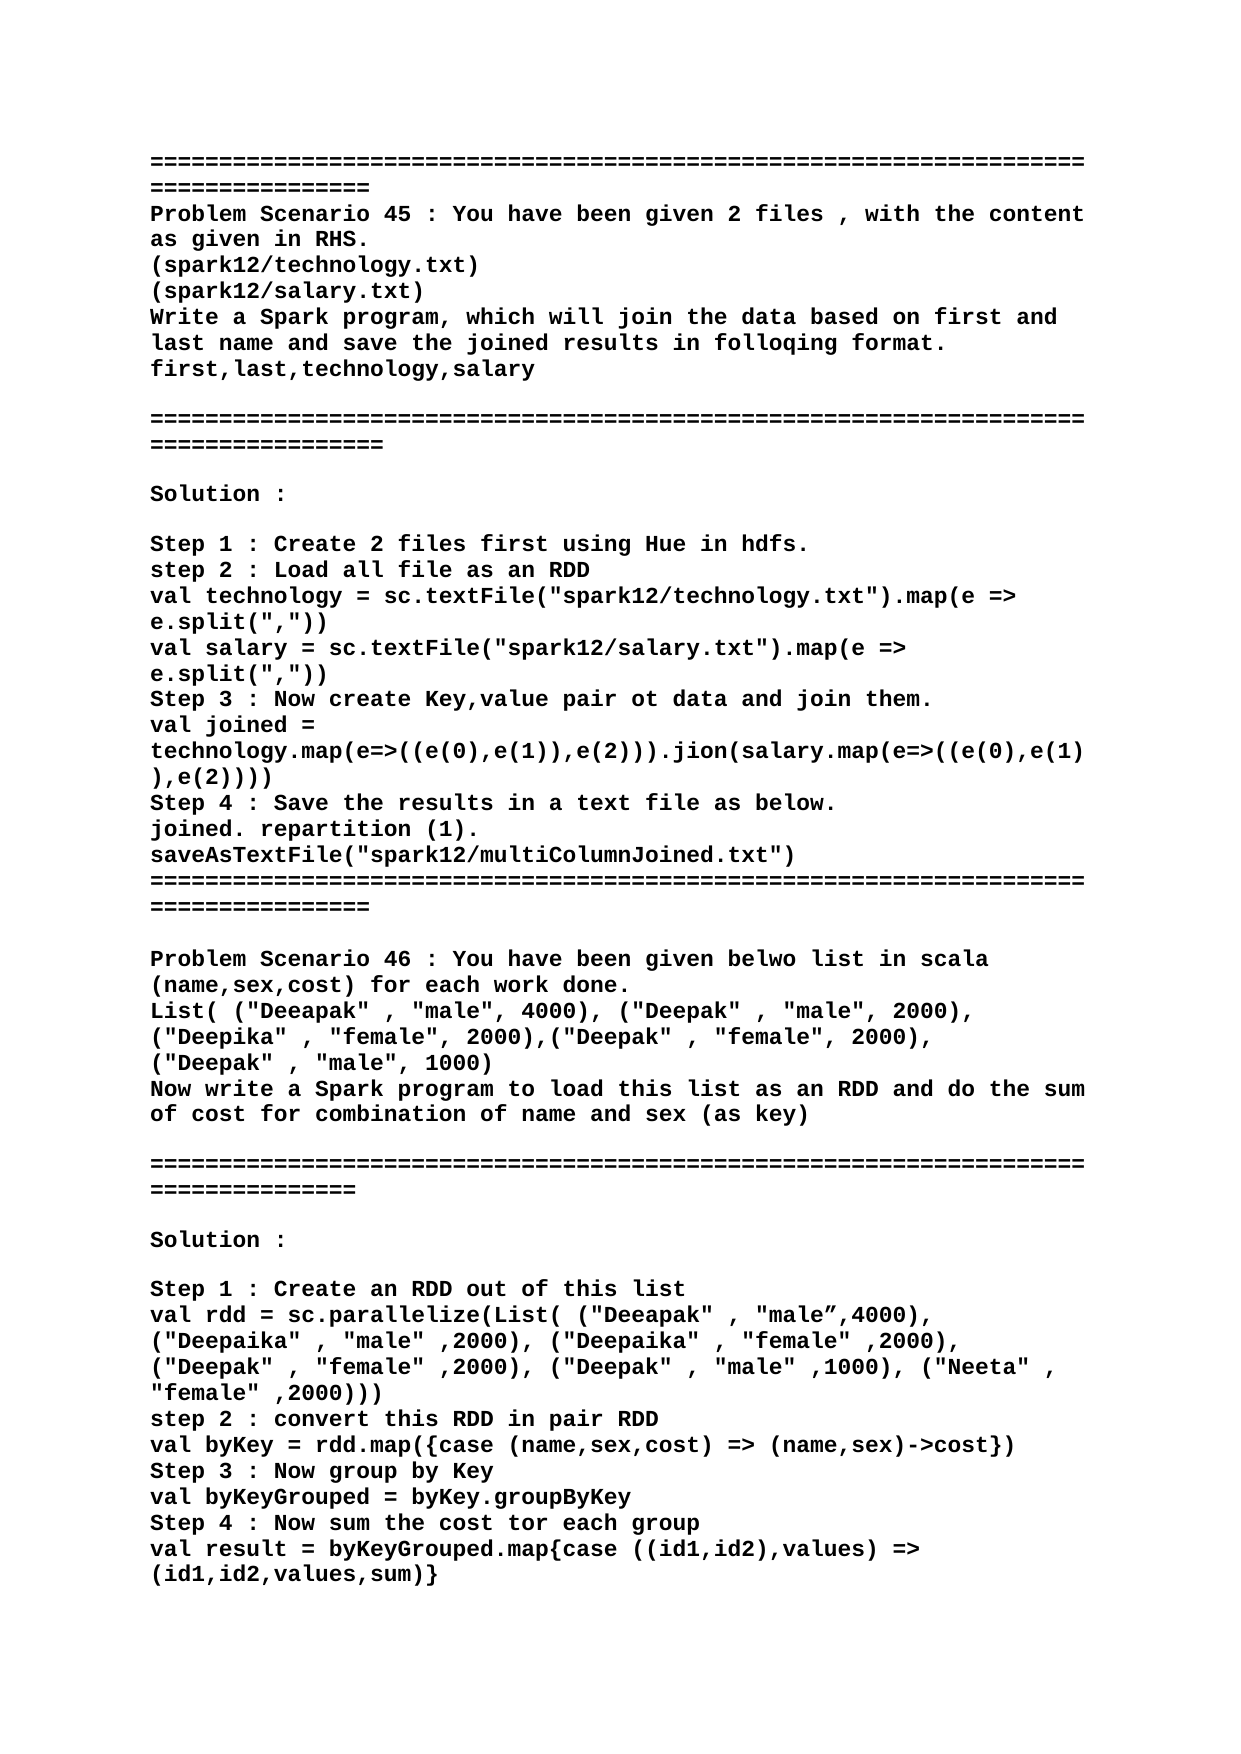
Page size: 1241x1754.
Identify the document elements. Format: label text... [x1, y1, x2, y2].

text Problem Scenario 45 : You have been given 2 files , with the content as given in RHS. (spark12/technology.txt) (spark12/salary.txt) Write a Spark program, which will join the data based on first and last name and save the joined results in folloqing format. first,last,technology,salary [150, 202, 1090, 407]
text Step 1 : Create 2 files first using Hue in hdfs. step 2 : Load all file as an RDD val technology = sc.textFile("spark12/technology.txt").map(e => e.split(",")) val salary = sc.textFile("spark12/salary.txt").map(e => e.split(",")) Step 3 : Now create Key,value pair ot data and join them. val joined = technology.map(e=>((e(0),e(1)),e(2))).jion(salary.map(e=>((e(0),e(1)),e(2)))) Step 4 : Save the results in a text file as below. joined. repartition (1). saveAsTextFile("spark12/multiColumnJoined.txt") [150, 532, 1090, 869]
text Solution : [150, 483, 1090, 532]
text Problem Scenario 46 : You have been given belwo list in scala (name,sex,cost) for each work done. List( ("Deeapak" , "male", 4000), ("Deepak" , "male", 2000), ("Deepika" , "female", 2000),("Deepak" , "female", 2000), ("Deepak" , "male", 1000) Now write a Spark program to load this list as an RDD and do the sum of cost for combination of name and sex (as key) [150, 947, 1090, 1152]
text =================================================================================== [150, 1152, 1090, 1228]
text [150, 1277, 1090, 1589]
text ==================================================================================== [150, 869, 1090, 921]
text ==================================================================================== [150, 150, 1090, 202]
text Solution : [150, 1228, 1090, 1277]
text ===================================================================================== [150, 407, 1090, 483]
